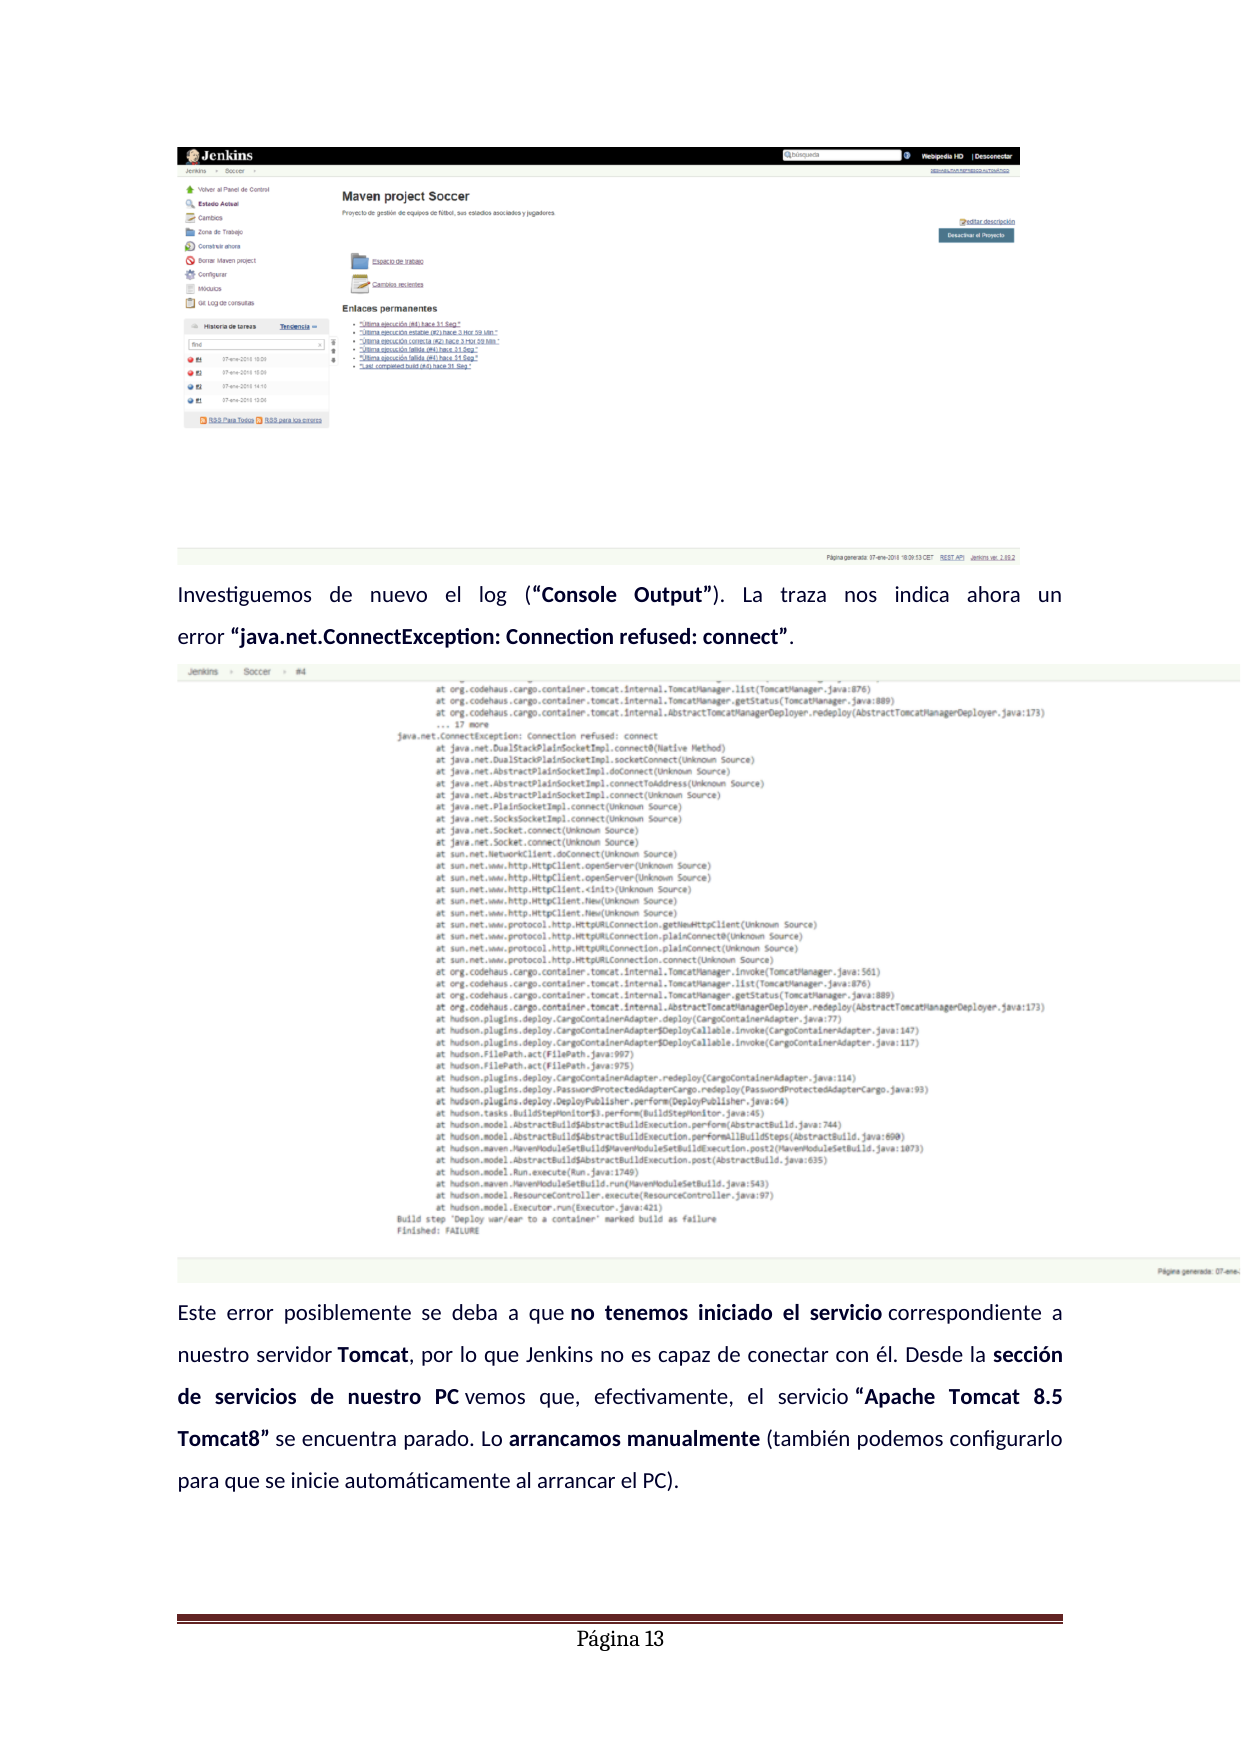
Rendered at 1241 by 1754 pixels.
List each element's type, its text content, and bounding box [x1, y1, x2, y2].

picture [177, 147, 1020, 565]
text Investiguemos de nuevo el log (“Console Output”). La traza nos indica ahora un error “java.net.ConnectException: Connection refused: connect”. [177, 580, 1063, 650]
text Este error posiblemente se deba a que no tenemos iniciado el servicio correspondiente a nuestro servidor Tomcat, por lo que Jenkins no es capaz de conectar con él. Desde la sección de servicios de nuestro PC vemos que, efectivamente, el servicio “Apache Tomcat 8.5 Tomcat8” se encuentra parado. Lo arrancamos manualmente (también podemos configurarlo para que se inicie automáticamente al arrancar el PC). [177, 1298, 1063, 1494]
picture [177, 664, 1241, 1283]
